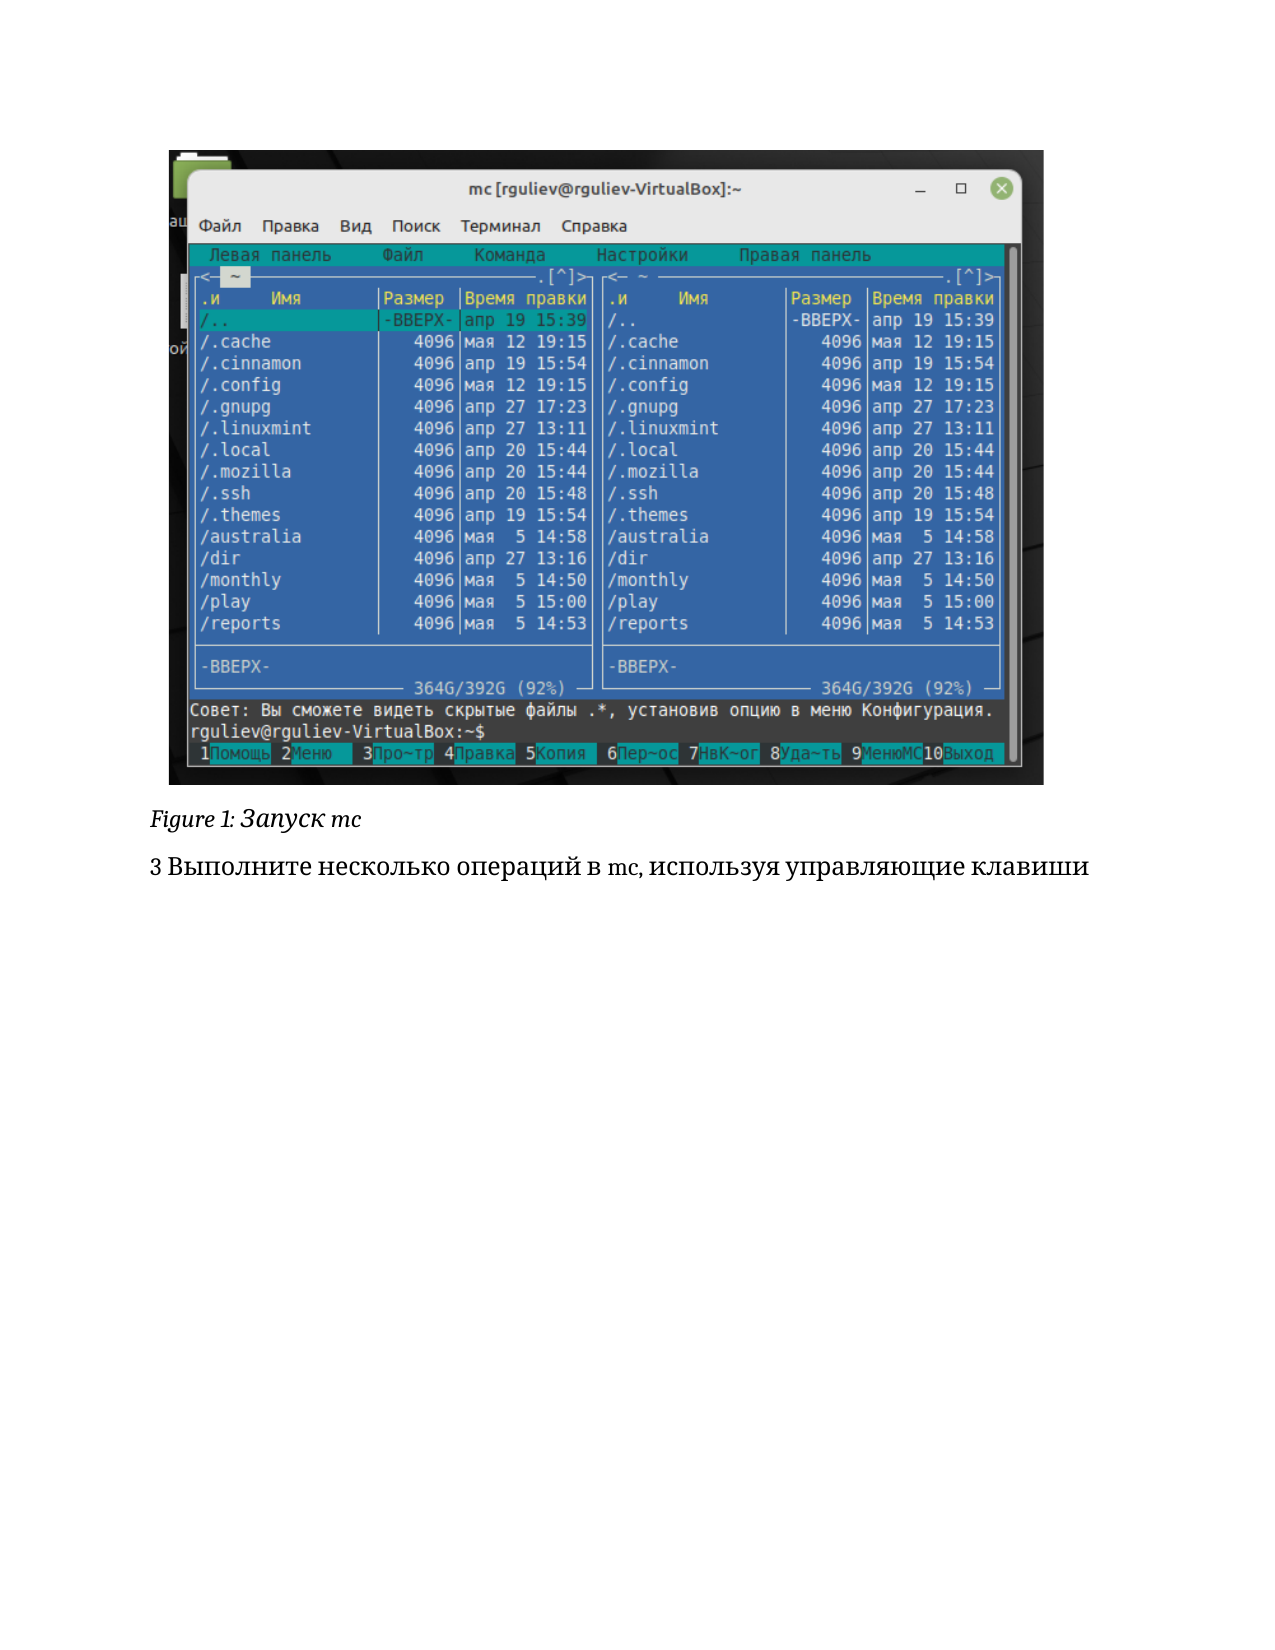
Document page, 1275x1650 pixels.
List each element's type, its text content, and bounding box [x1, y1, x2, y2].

text 3 Выполните несколько операций в mc, используя управляющие клавиши [150, 853, 1125, 882]
text Figure 1: Запуск mc [150, 805, 1125, 834]
picture [168, 150, 1044, 785]
